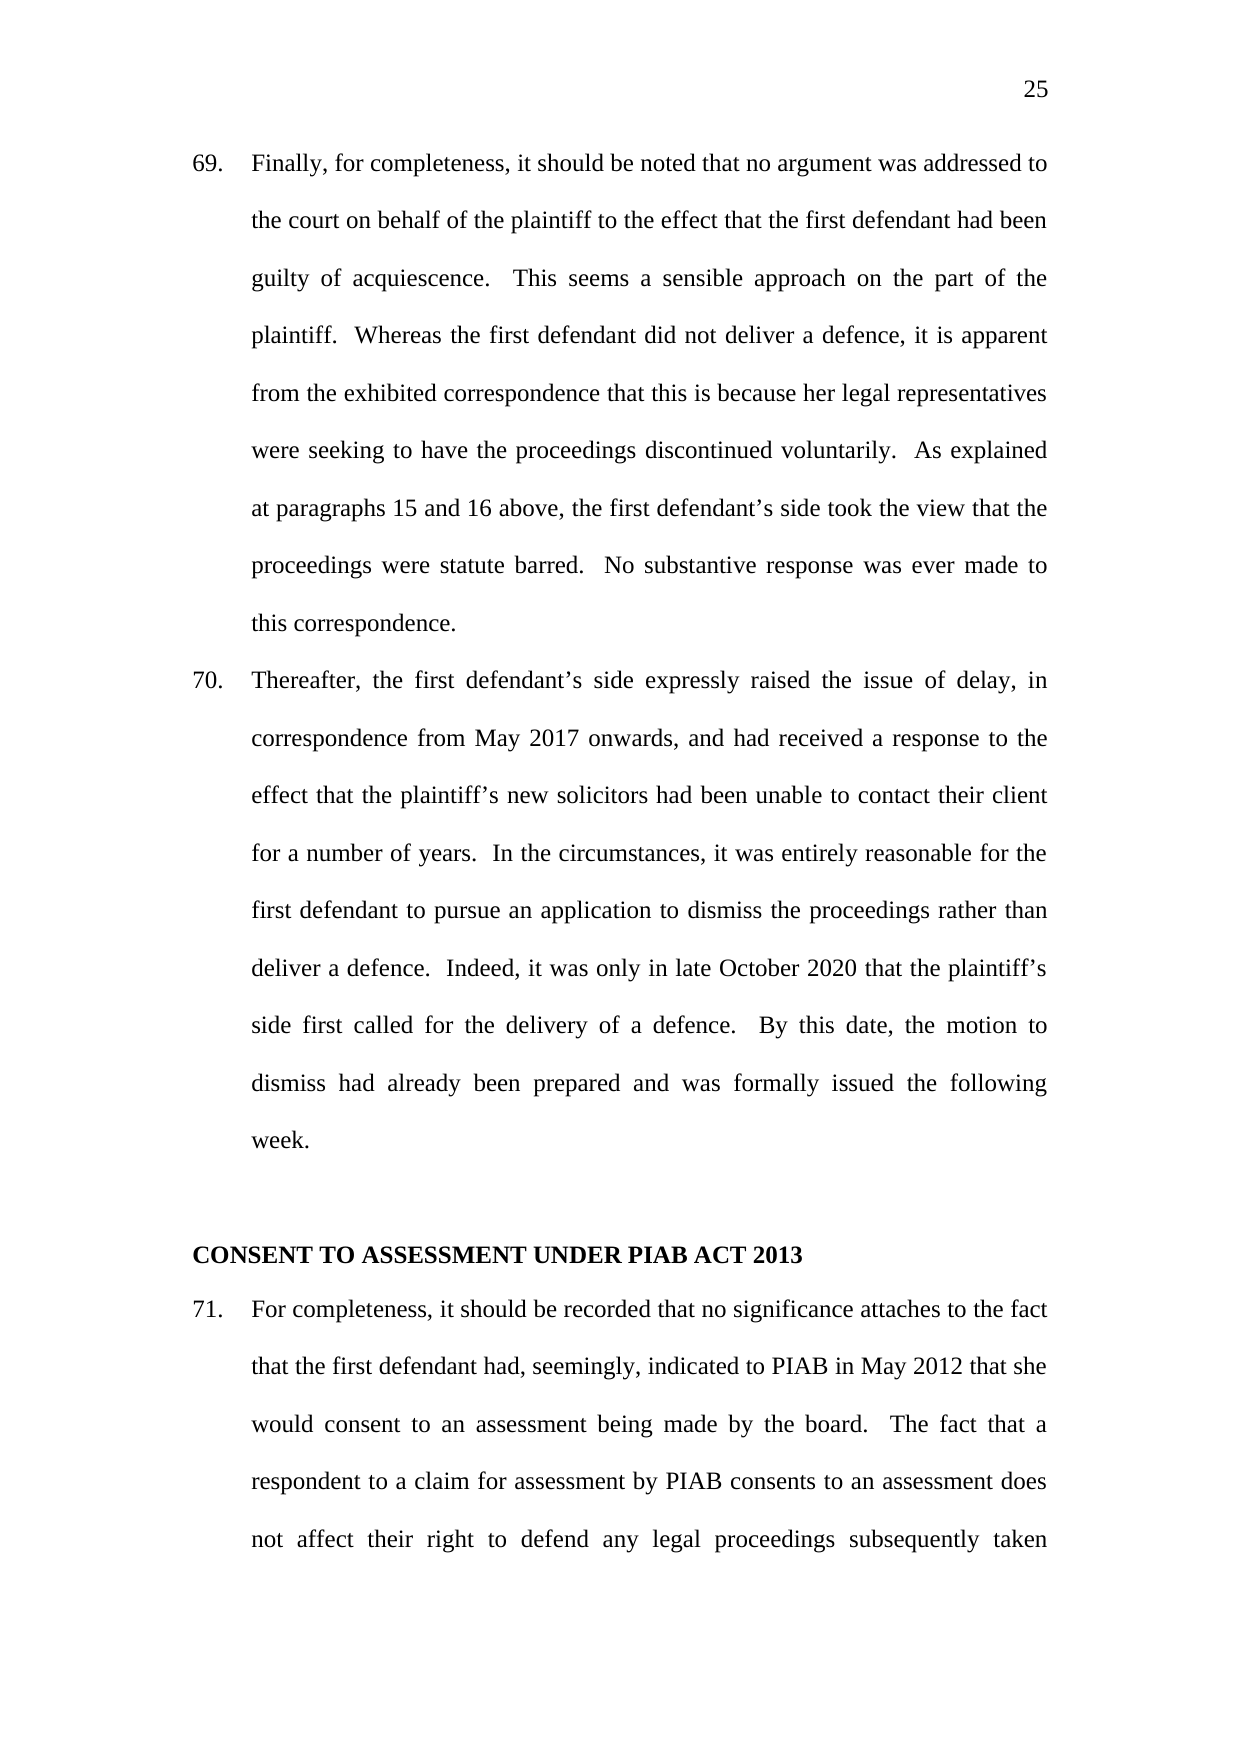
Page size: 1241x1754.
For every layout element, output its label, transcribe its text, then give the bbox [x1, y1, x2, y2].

text Finally, for completeness, it should be noted that no argument was addressed to the court on behalf of the plaintiff to the effect that the first defendant had been guilty of acquiescence. This seems a sensible approach on the part of the plaintiff. Whereas the first defendant did not deliver a defence, it is apparent from the exhibited correspondence that this is because her legal representatives were seeking to have the proceedings discontinued voluntarily. As explained at paragraphs 15 and 16 above, the first defendant’s side took the view that the proceedings were statute barred. No substantive response was ever made to this correspondence. [192, 148, 1048, 636]
subtitle Consent to assessment under PIAB Act 2013 [192, 1240, 1048, 1269]
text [192, 1294, 1048, 1553]
text Thereafter, the first defendant’s side expressly raised the issue of delay, in correspondence from May 2017 onwards, and had received a response to the effect that the plaintiff’s new solicitors had been unable to contact their client for a number of years. In the circumstances, it was entirely reasonable for the first defendant to pursue an application to dismiss the proceedings rather than deliver a defence. Indeed, it was only in late October 2020 that the plaintiff’s side first called for the delivery of a defence. By this date, the motion to dismiss had already been prepared and was formally issued the following week. [192, 665, 1048, 1154]
